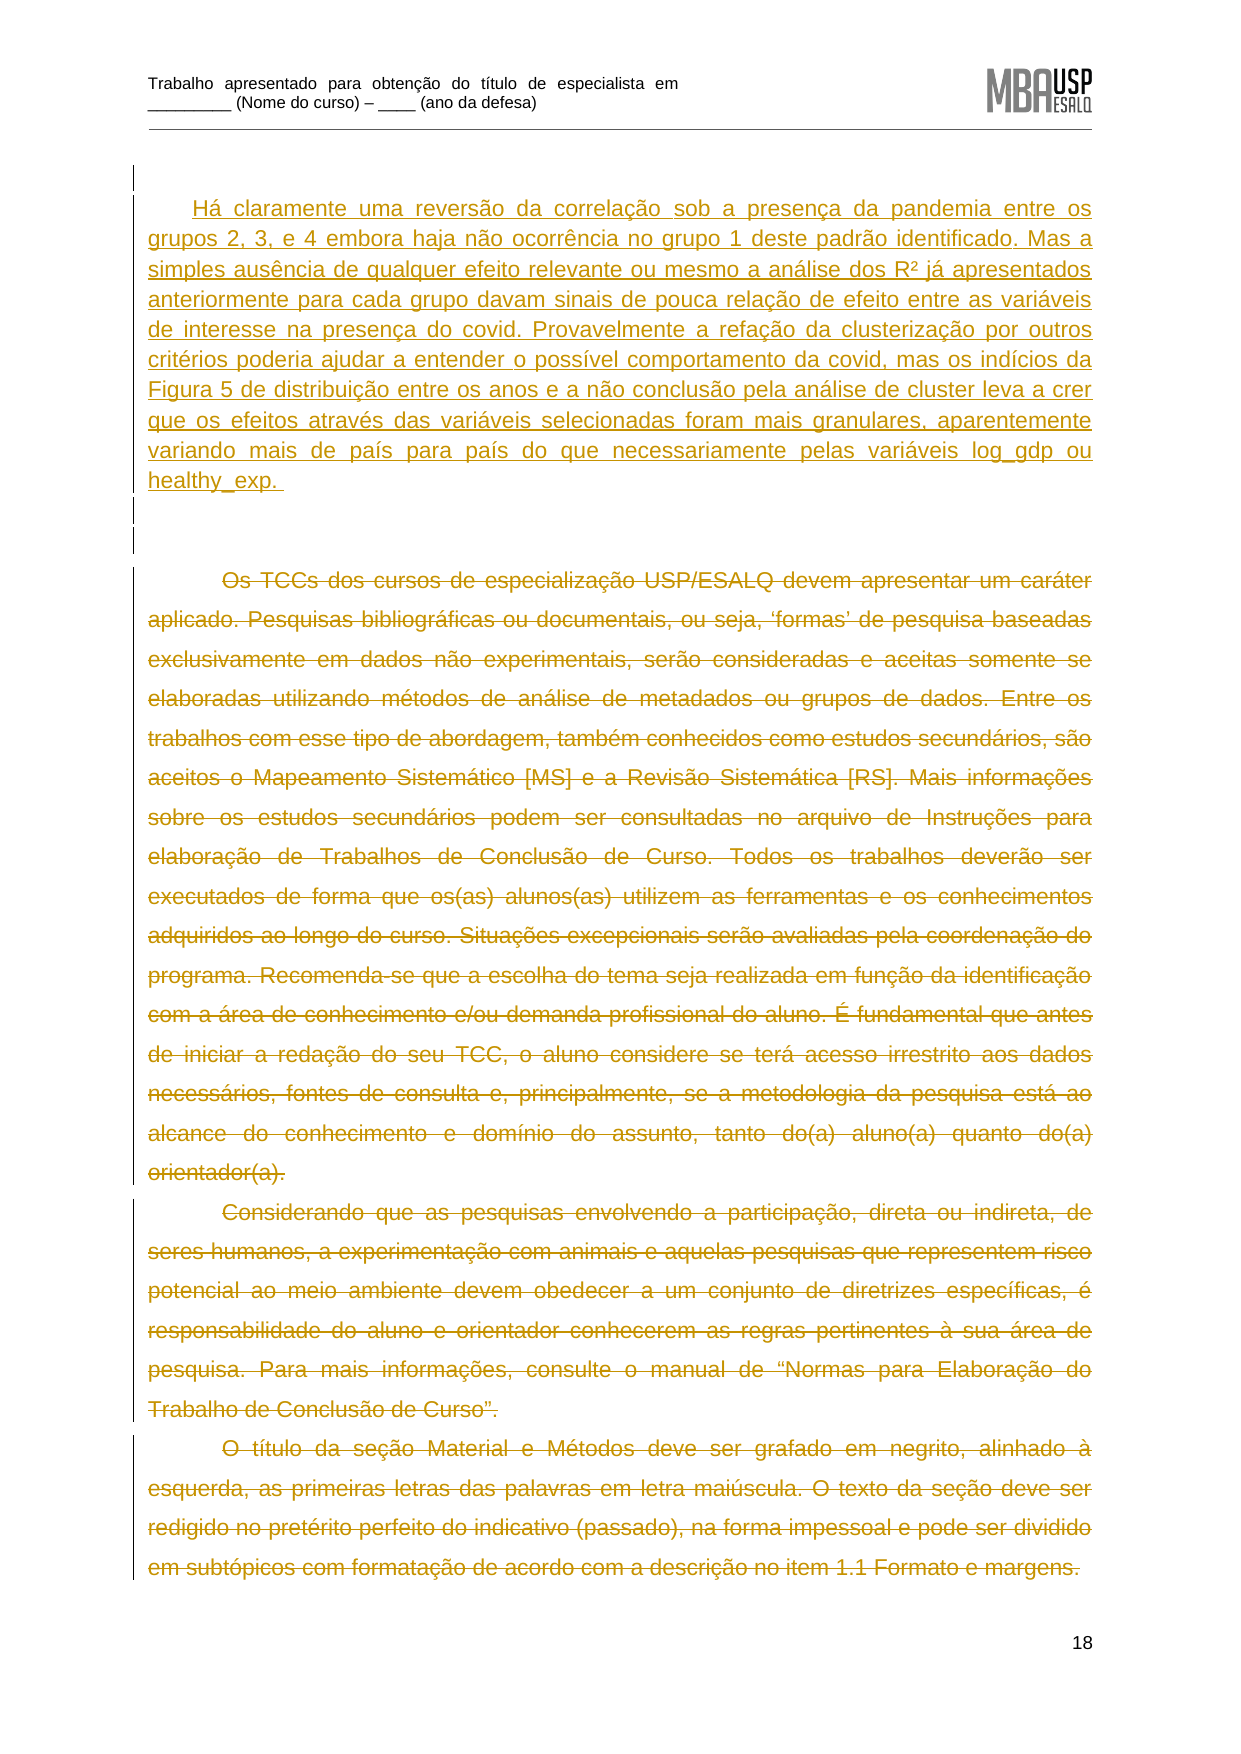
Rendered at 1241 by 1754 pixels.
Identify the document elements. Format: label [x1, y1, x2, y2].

picture [984, 67, 1095, 114]
